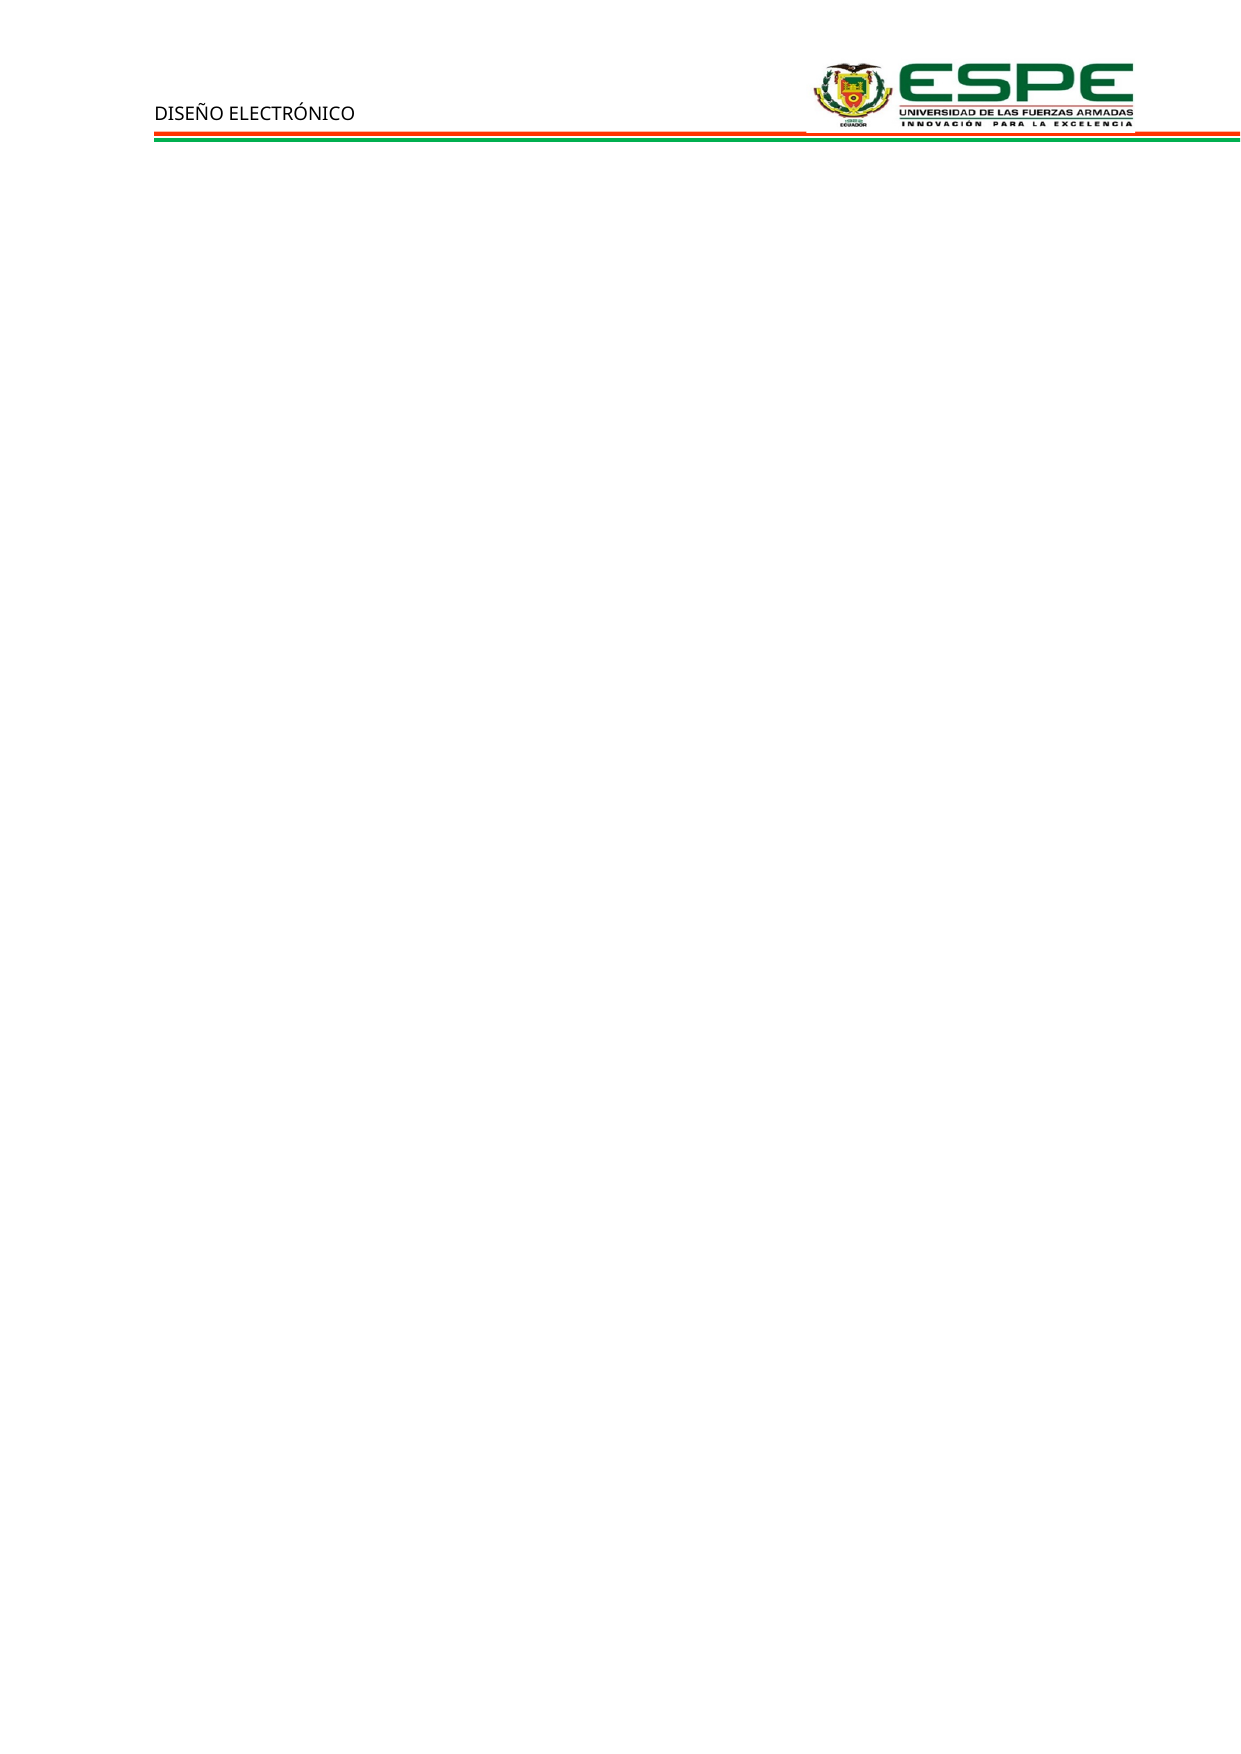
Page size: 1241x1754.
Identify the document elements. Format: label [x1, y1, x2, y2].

picture [806, 52, 1135, 133]
